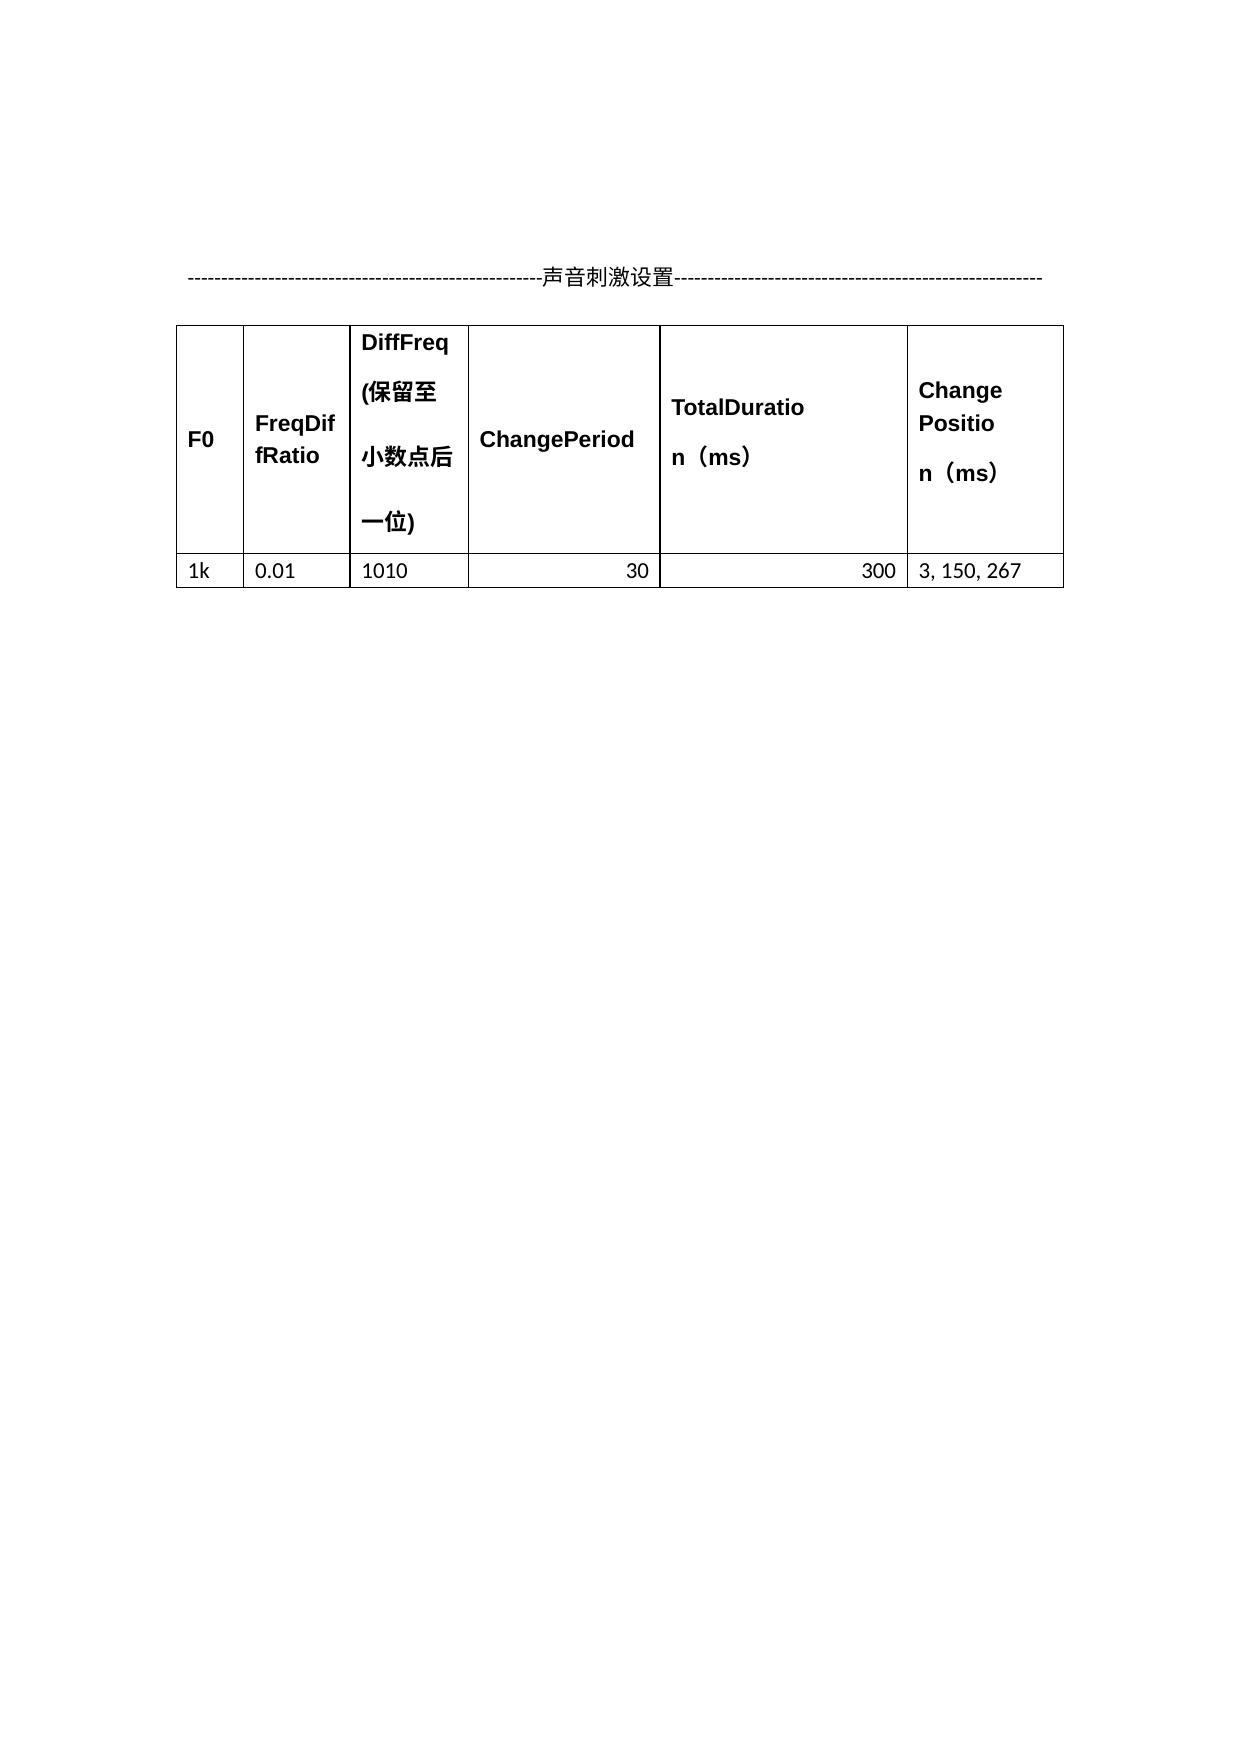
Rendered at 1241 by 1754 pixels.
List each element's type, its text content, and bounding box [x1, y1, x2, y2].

table_cell 1010 [351, 554, 468, 587]
table_header F0 [177, 326, 243, 553]
text -----------------------------------------------------声音刺激设置------------------------------------------------------- [187, 259, 1053, 292]
table_cell 30 [469, 554, 659, 587]
table_cell 3, 150, 267 [908, 554, 1063, 587]
table_header DiffFreq(保留至小数点后一位) [351, 326, 468, 553]
table_header TotalDuration（ms） [661, 326, 907, 553]
table_cell 300 [661, 554, 907, 587]
table_header Change Position（ms） [908, 326, 1063, 553]
table_cell 1k [177, 554, 243, 587]
table_cell 0.01 [244, 554, 349, 587]
table_header ChangePeriod [469, 326, 659, 553]
table_header FreqDiffRatio [244, 326, 349, 553]
